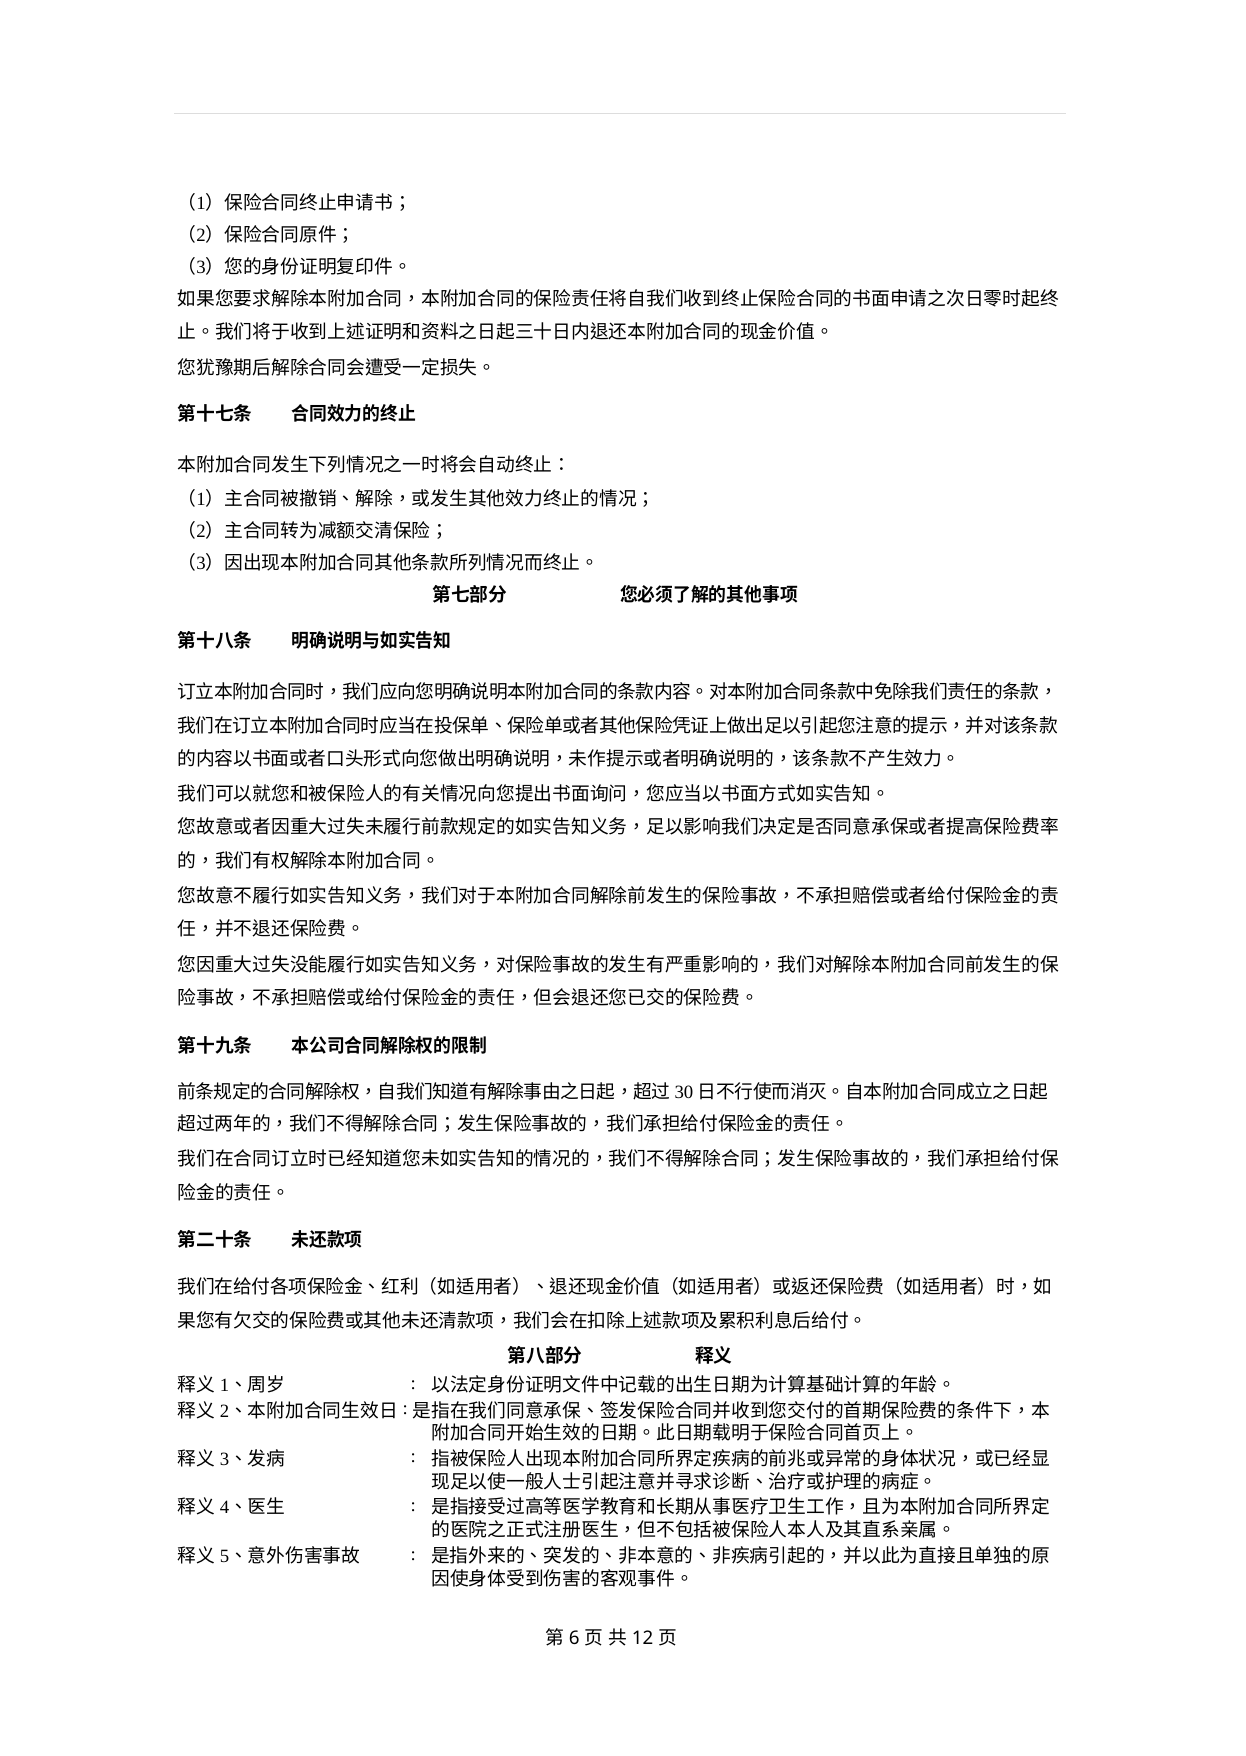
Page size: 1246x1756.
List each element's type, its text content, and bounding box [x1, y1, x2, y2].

text 我们在给付各项保险金、红利（如适用者）、退还现金价值（如适用者）或返还保险费（如适用者）时，如果您有欠交的保险费或其他未还清款项，我们会在扣除上述款项及累积利息后给付。 [177, 1273, 1064, 1332]
text 前条规定的合同解除权，自我们知道有解除事由之日起，超过 30 日不行使而消灭。自本附加合同成立之日起超过两年的，我们不得解除合同；发生保险事故的，我们承担给付保险金的责任。 [177, 1079, 1064, 1136]
subtitle 第二十条 未还款项 [177, 1227, 1085, 1252]
text 释义 5、意外伤害事故 : 是指外来的、突发的、非本意的、非疾病引起的，并以此为直接且单独的原因使身体受到伤害的客观事件。 [177, 1543, 1066, 1591]
text 释义 3、发病 : 指被保险人出现本附加合同所界定疾病的前兆或异常的身体状况，或已经显现足以使一般人士引起注意并寻求诊断、治疗或护理的病症。 [177, 1446, 1066, 1494]
text 如果您要求解除本附加合同，本附加合同的保险责任将自我们收到终止保险合同的书面申请之次日零时起终止。我们将于收到上述证明和资料之日起三十日内退还本附加合同的现金价值。 [177, 285, 1063, 344]
text 释义 2、本附加合同生效日 : 是指在我们同意承保、签发保险合同并收到您交付的首期保险费的条件下，本附加合同开始生效的日期。此日期载明于保险合同首页上。 [177, 1398, 1066, 1445]
text 您故意不履行如实告知义务，我们对于本附加合同解除前发生的保险事故，不承担赔偿或者给付保险金的责任，并不退还保险费。 [177, 882, 1063, 941]
text 订立本附加合同时，我们应向您明确说明本附加合同的条款内容。对本附加合同条款中免除我们责任的条款， 我们在订立本附加合同时应当在投保单、保险单或者其他保险凭证上做出足以引起您注意的提示，并对该条款的内容以书面或者口头形式向您做出明确说明，未作提示或者明确说明的，该条款不产生效力。 [177, 678, 1073, 771]
text 您因重大过失没能履行如实告知义务，对保险事故的发生有严重影响的，我们对解除本附加合同前发生的保险事故，不承担赔偿或给付保险金的责任，但会退还您已交的保险费。 [177, 951, 1064, 1010]
text 您故意或者因重大过失未履行前款规定的如实告知义务，足以影响我们决定是否同意承保或者提高保险费率的，我们有权解除本附加合同。 [177, 814, 1064, 873]
text （1）主合同被撤销、解除，或发生其他效力终止的情况； [177, 485, 1085, 511]
text （1）保险合同终止申请书； [177, 189, 1085, 215]
subtitle 第七部分 您必须了解的其他事项 第十八条 明确说明与如实告知 [177, 581, 809, 653]
text 释义 4、医生 : 是指接受过高等医学教育和长期从事医疗卫生工作，且为本附加合同所界定的医院之正式注册医生，但不包括被保险人本人及其直系亲属。 [177, 1495, 1066, 1542]
text 本附加合同发生下列情况之一时将会自动终止： [177, 452, 1085, 477]
text 您犹豫期后解除合同会遭受一定损失。第十七条 合同效力的终止 [177, 354, 497, 426]
text （2）主合同转为减额交清保险； [177, 517, 1085, 543]
text 我们在合同订立时已经知道您未如实告知的情况的，我们不得解除合同；发生保险事故的，我们承担给付保险金的责任。 [177, 1146, 1064, 1204]
text 我们可以就您和被保险人的有关情况向您提出书面询问，您应当以书面方式如实告知。 [177, 780, 1085, 806]
text 释义 1、周岁 : 以法定身份证明文件中记载的出生日期为计算基础计算的年龄。 [177, 1371, 1085, 1397]
text （3）因出现本附加合同其他条款所列情况而终止。 [177, 549, 1085, 574]
text （3）您的身份证明复印件。 [177, 253, 1085, 279]
text （2）保险合同原件； [177, 221, 1085, 247]
subtitle 第八部分 释义 [507, 1342, 1085, 1368]
subtitle 第十九条 本公司合同解除权的限制 [177, 1032, 1085, 1057]
